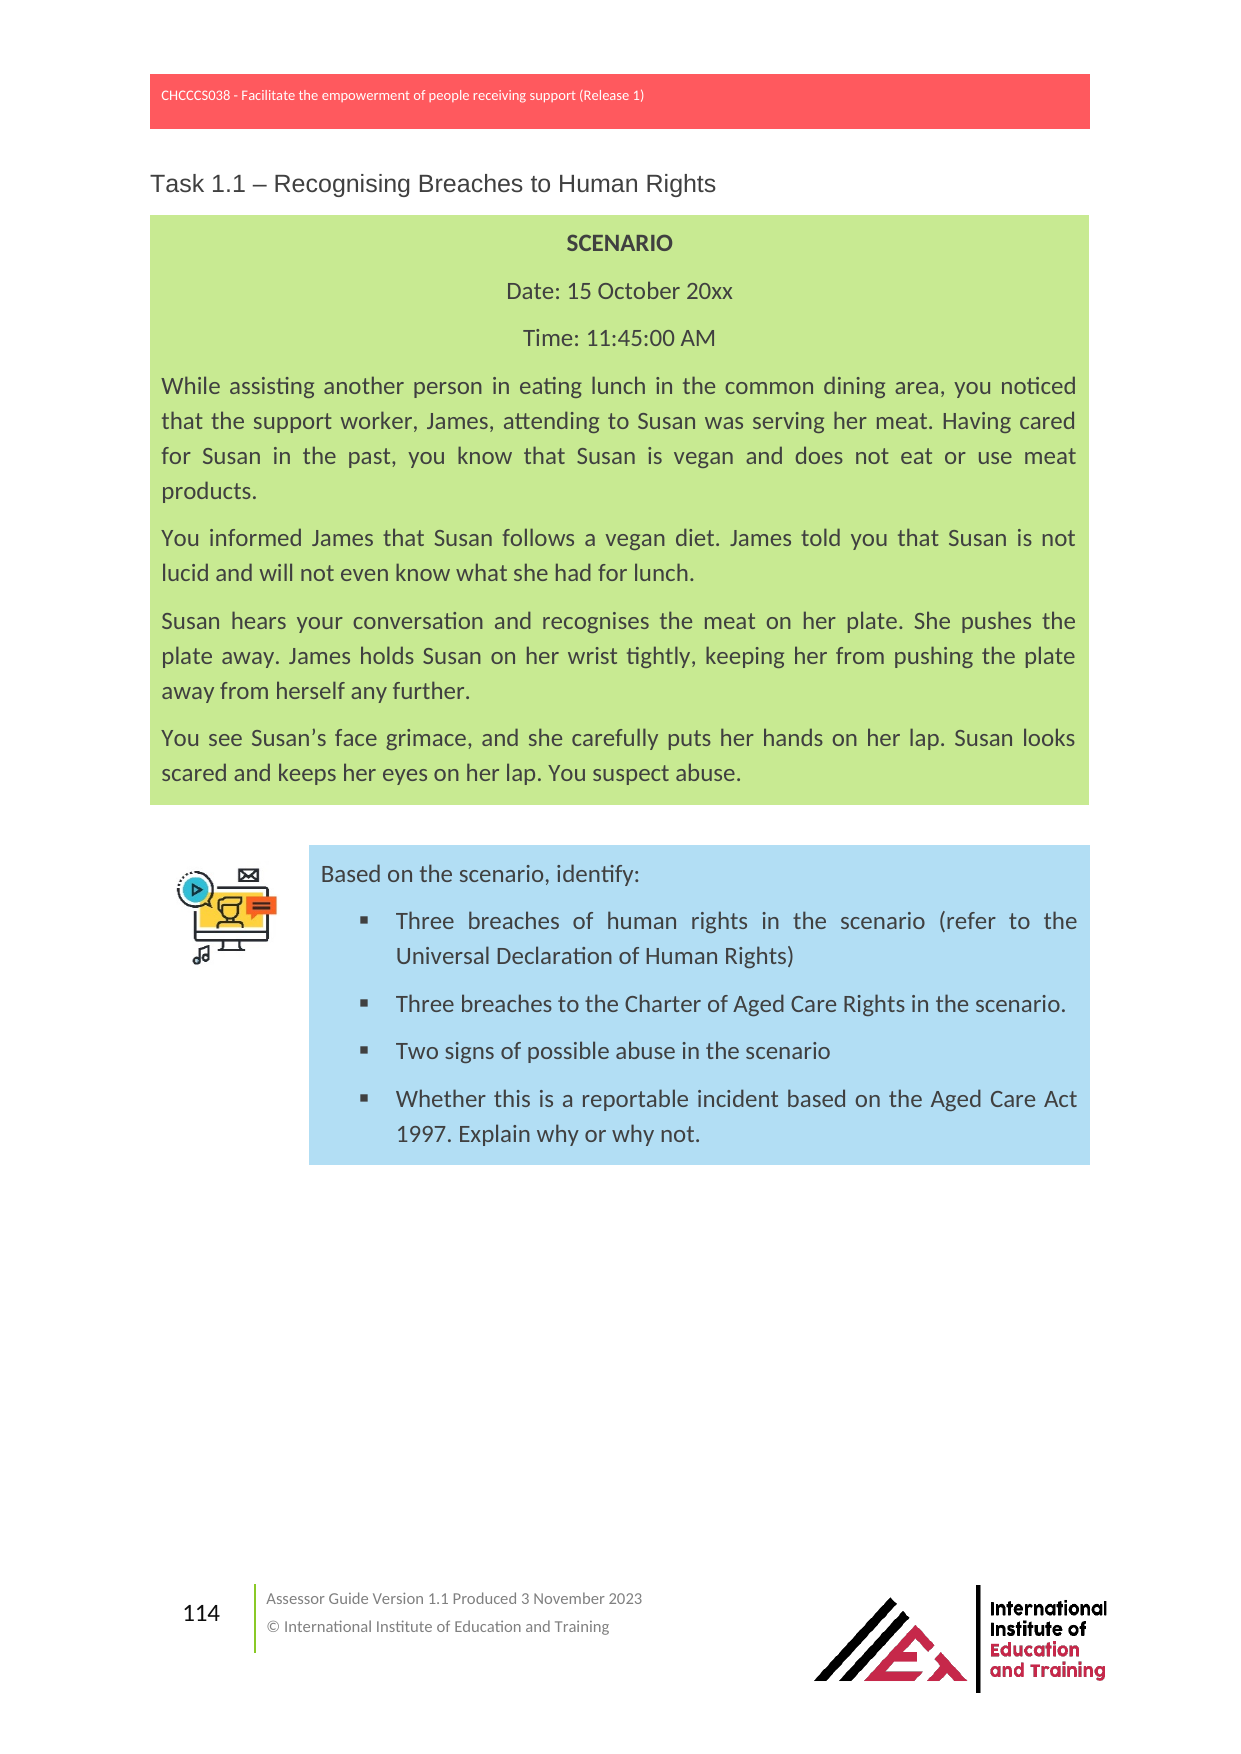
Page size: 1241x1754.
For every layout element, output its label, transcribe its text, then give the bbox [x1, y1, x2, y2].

table_header Based on the scenario, identify: Three breaches of human rights in the scenario (refer to the Universal Declaration of Human Rights) Three breaches to the Charter of Aged Care Rights in the scenario. Two signs of possible abuse in the scenario Whether this is a reportable incident based on the Aged Care Act 1997. Explain why or why not. [309, 845, 1090, 1165]
table_header [150, 845, 309, 1165]
text Task 1.1 – Recognising Breaches to Human Rights [150, 169, 1090, 198]
picture [173, 857, 286, 975]
table_header SCENARIO Date: 15 October 20xx Time: 11:45:00 AM While assisting another person in eating lunch in the common dining area, you noticed that the support worker, James, attending to Susan was serving her meat. Having cared for Susan in the past, you know that Susan is vegan and does not eat or use meat products. You informed James that Susan follows a vegan diet. James told you that Susan is not lucid and will not even know what she had for lunch. Susan hears your conversation and recognises the meat on her plate. She pushes the plate away. James holds Susan on her wrist tightly, keeping her from pushing the plate away from herself any further. You see Susan’s face grimace, and she carefully puts her hands on her lap. Susan looks scared and keeps her eyes on her lap. You suspect abuse. [150, 215, 1089, 805]
picture [813, 1585, 1107, 1693]
